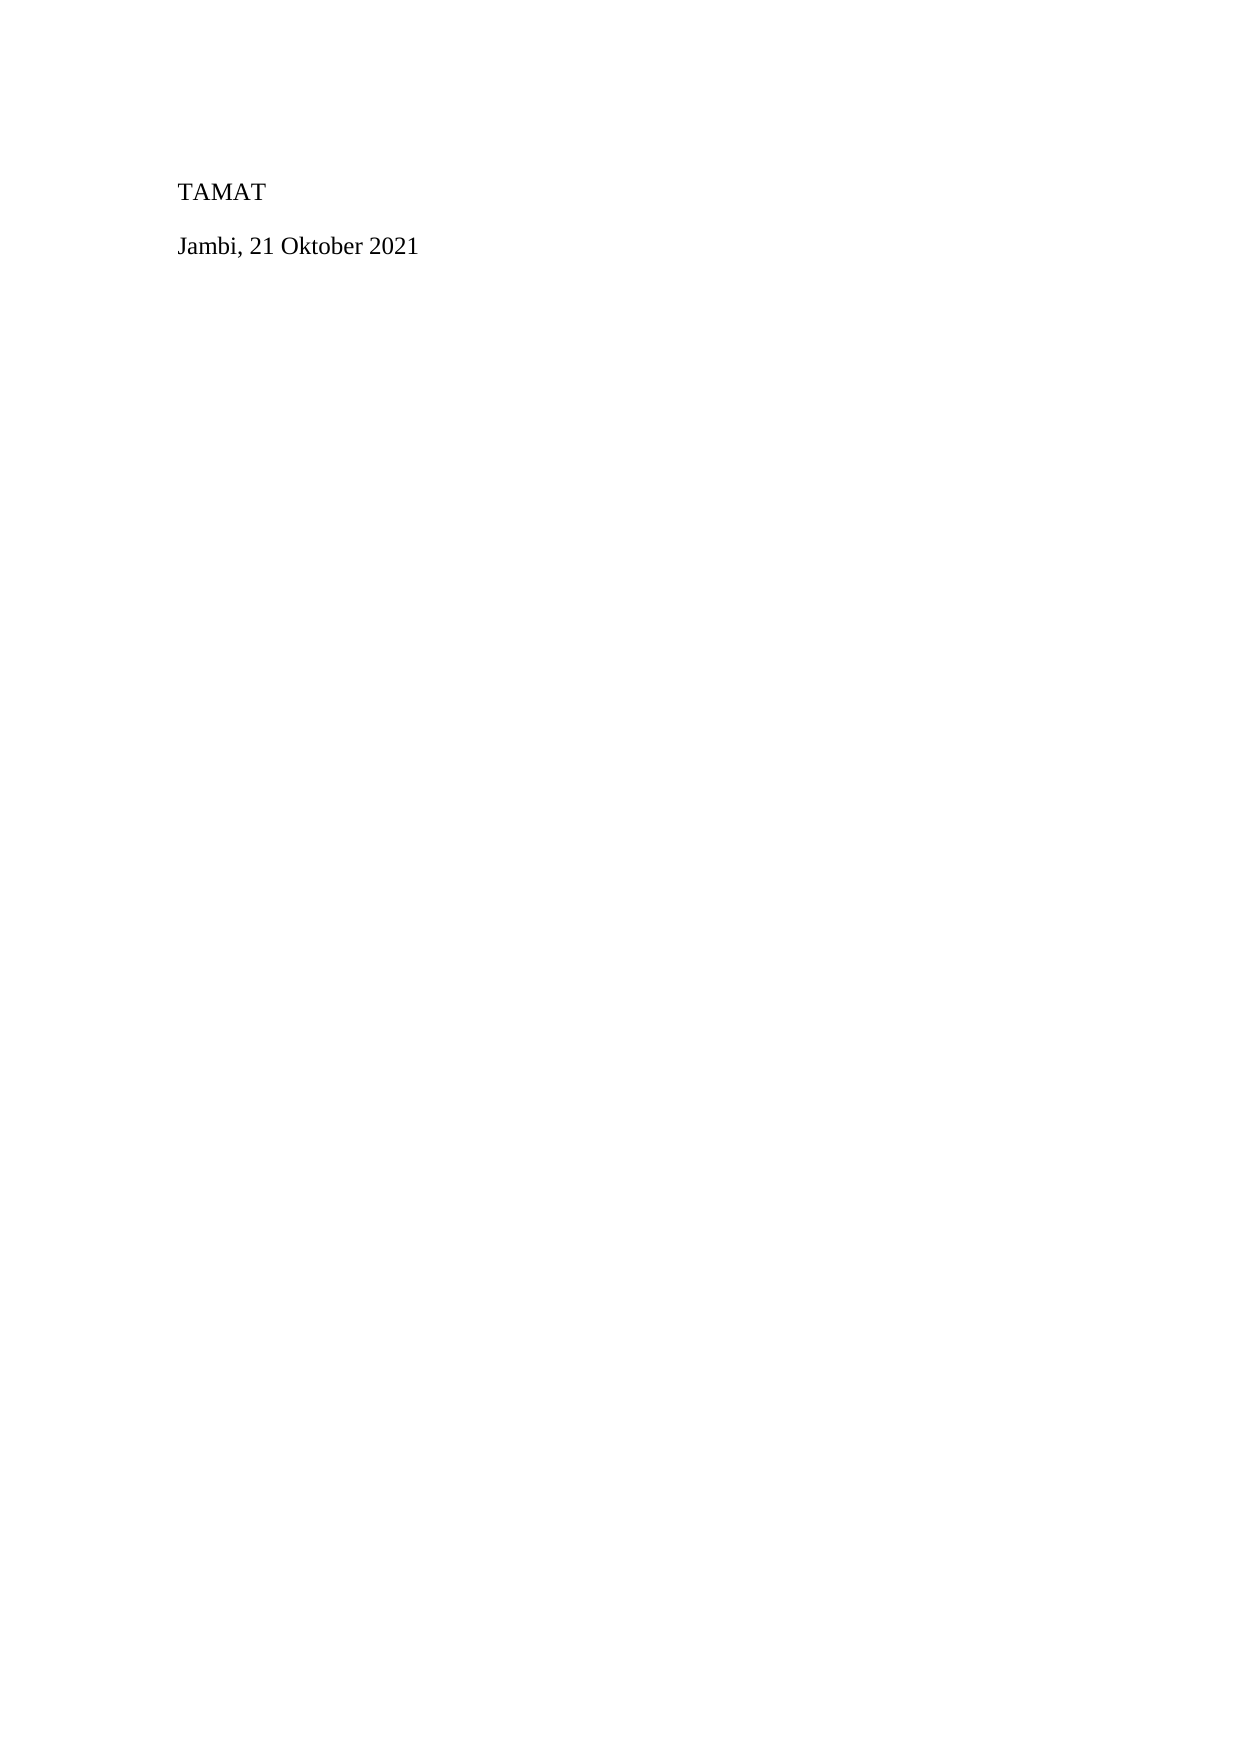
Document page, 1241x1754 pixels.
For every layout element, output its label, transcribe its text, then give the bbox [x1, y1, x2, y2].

text Jambi, 21 Oktober 2021 [177, 231, 1063, 260]
text TAMAT [177, 177, 1063, 206]
